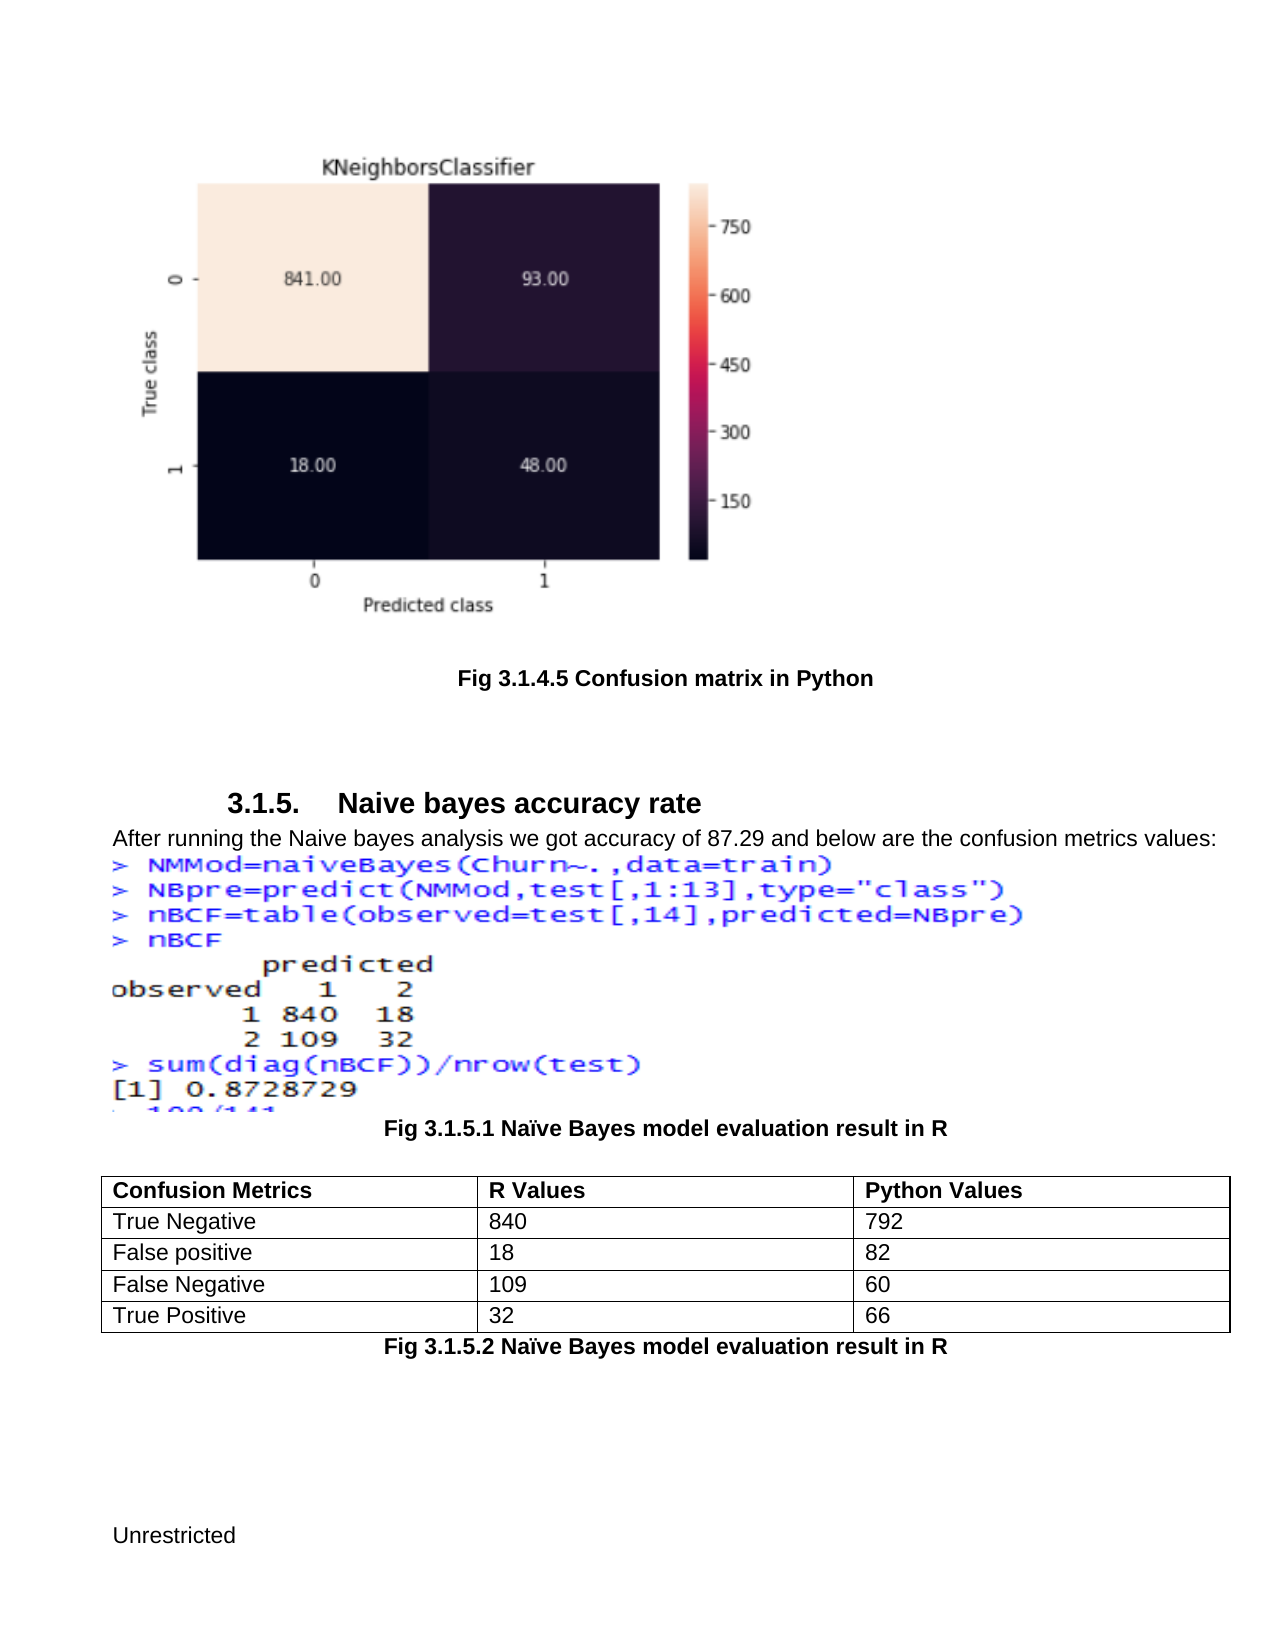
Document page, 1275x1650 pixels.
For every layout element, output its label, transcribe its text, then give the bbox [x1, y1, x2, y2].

table_cell 109 [478, 1271, 853, 1301]
text Fig 3.1.5.2 Naïve Bayes model evaluation result in R [112, 1333, 1219, 1359]
table_header Python Values [854, 1177, 1229, 1207]
table_cell 82 [854, 1239, 1229, 1269]
text Fig 3.1.4.5 Confusion matrix in Python [112, 665, 1219, 692]
table_header Confusion Metrics [102, 1177, 477, 1207]
table_cell True Positive [102, 1302, 477, 1332]
picture [112, 150, 800, 632]
table_header R Values [478, 1177, 853, 1207]
text Fig 3.1.5.1 Naïve Bayes model evaluation result in R [112, 1115, 1219, 1142]
table_cell False positive [102, 1239, 477, 1269]
table_cell 66 [854, 1302, 1229, 1332]
table_cell 32 [478, 1302, 853, 1332]
list Naive bayes accuracy rate [300, 786, 1219, 820]
table_cell False Negative [102, 1271, 477, 1301]
table_cell 18 [478, 1239, 853, 1269]
table_cell 840 [478, 1208, 853, 1238]
table_cell True Negative [102, 1208, 477, 1238]
picture [112, 855, 1056, 1112]
table_cell 792 [854, 1208, 1229, 1238]
text After running the Naive bayes analysis we got accuracy of 87.29 and below are the confusion metrics values: [112, 825, 1219, 851]
table_cell 60 [854, 1271, 1229, 1301]
